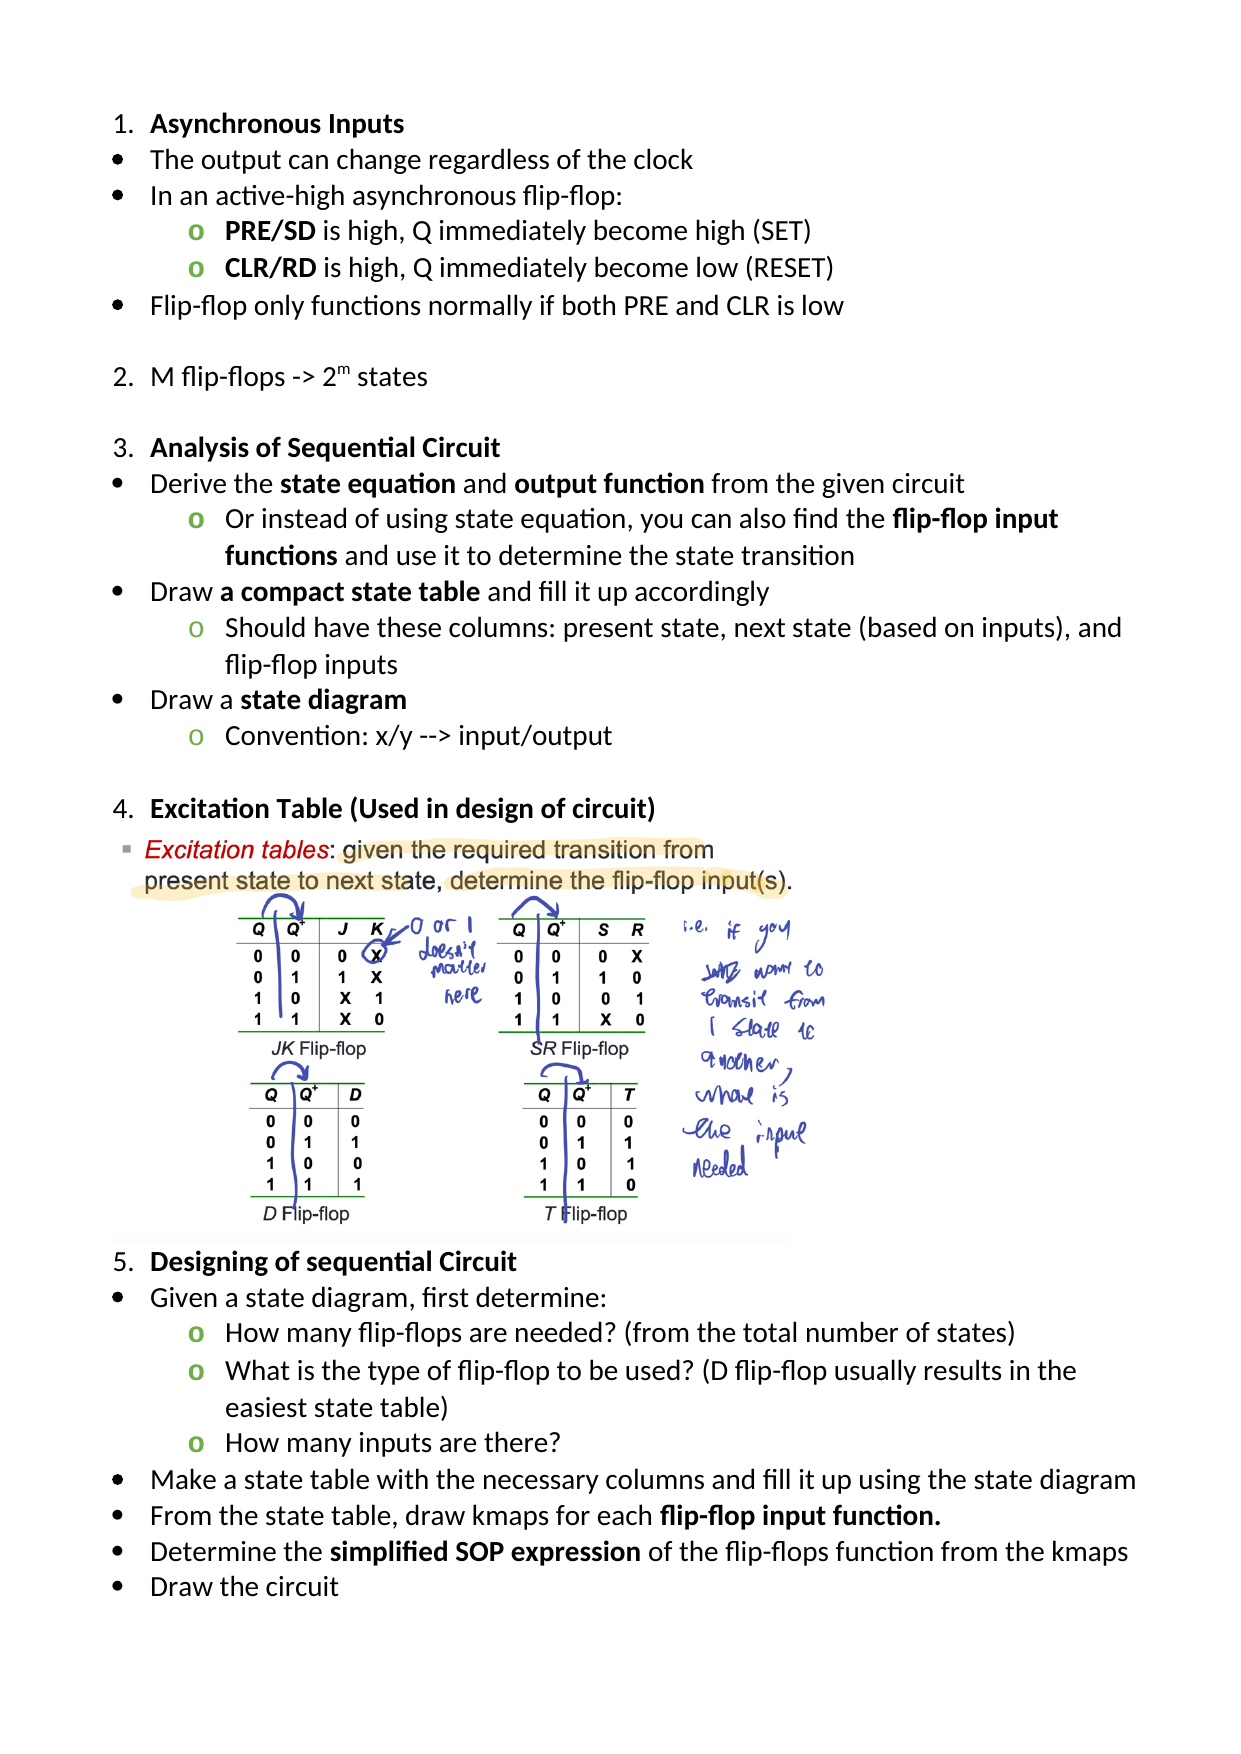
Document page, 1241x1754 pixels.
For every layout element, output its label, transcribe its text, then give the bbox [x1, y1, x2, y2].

list Draw a state diagram [112, 681, 1165, 717]
list Derive the state equation and output function from the given circuit [112, 465, 1165, 500]
list Given a state diagram, first determine: [112, 1279, 1165, 1314]
list Make a state table with the necessary columns and fill it up using the state diagram [112, 1461, 1165, 1497]
list Draw the circuit [112, 1568, 1165, 1604]
list M flip-flops -> 2m states [112, 358, 1165, 393]
list Draw a compact state table and fill it up accordingly [112, 573, 1165, 609]
list Asynchronous Inputs [112, 106, 1165, 141]
list Determine the simplified SOP expression of the flip-flops function from the kmaps [112, 1533, 1165, 1568]
list PRE/SD is high, Q immediately become high (SET) [187, 212, 1165, 249]
list In an active-high asynchronous flip-flop: [112, 177, 1165, 212]
list Excitation Table (Used in design of circuit) [112, 790, 1165, 825]
picture [112, 825, 832, 1244]
list Convention: x/y --> input/output [187, 717, 1165, 754]
list The output can change regardless of the clock [112, 141, 1165, 177]
list How many flip-flops are needed? (from the total number of states) [187, 1314, 1165, 1352]
list Designing of sequential Circuit [112, 1243, 1165, 1279]
list Should have these columns: present state, next state (based on inputs), and flip-flop inputs [187, 609, 1165, 681]
list From the state table, draw kmaps for each flip-flop input function. [112, 1497, 1165, 1533]
list Flip-flop only functions normally if both PRE and CLR is low [112, 287, 1165, 322]
list How many inputs are there? [187, 1424, 1165, 1461]
list CLR/RD is high, Q immediately become low (RESET) [187, 249, 1165, 287]
list Or instead of using state equation, you can also find the flip-flop input functions and use it to determine the state transition [187, 500, 1165, 573]
list Analysis of Sequential Circuit [112, 429, 1165, 465]
list What is the type of flip-flop to be used? (D flip-flop usually results in the easiest state table) [187, 1352, 1165, 1424]
